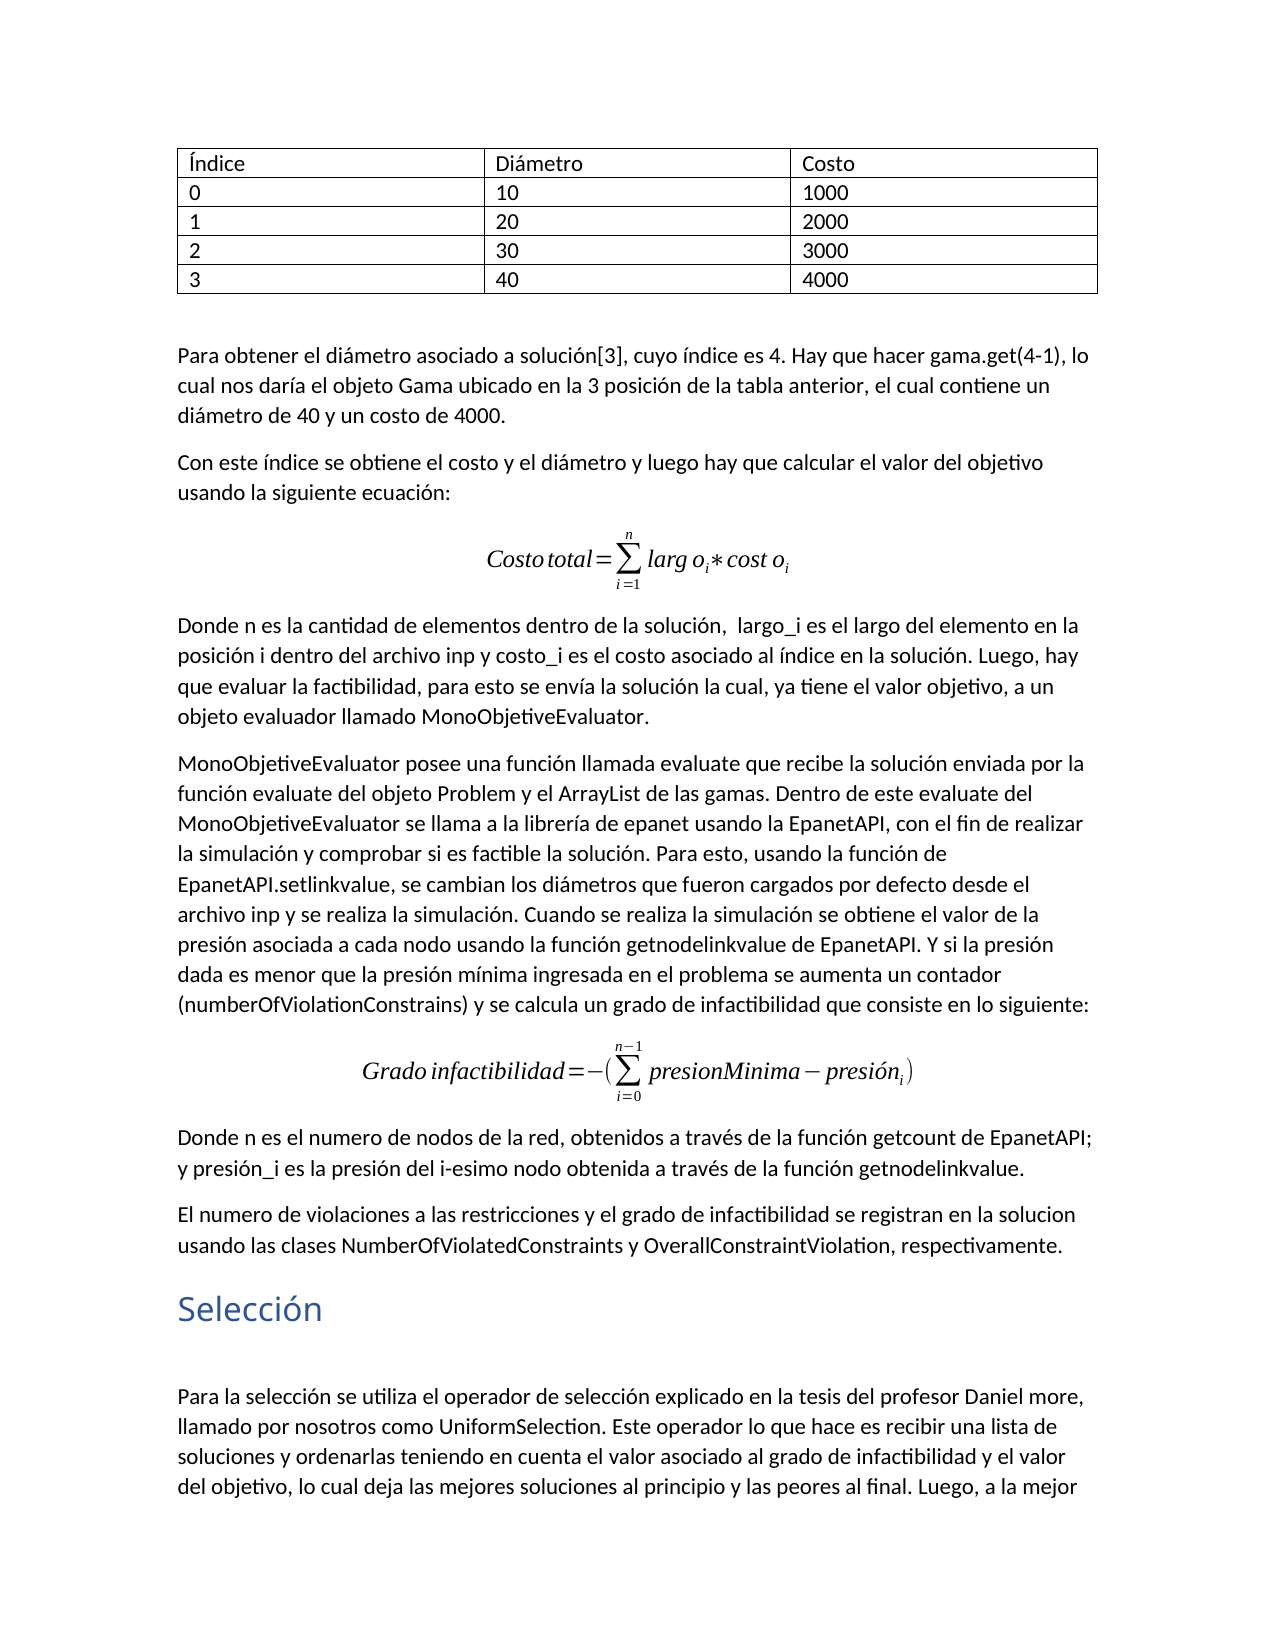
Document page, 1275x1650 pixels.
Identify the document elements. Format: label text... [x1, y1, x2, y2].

subtitle Selección [177, 1286, 1098, 1331]
table_cell 2000 [791, 207, 1097, 235]
table_cell 10 [485, 178, 790, 206]
table_cell 40 [485, 265, 790, 293]
table_cell 1 [178, 207, 484, 235]
table_header Índice [178, 149, 484, 177]
table_cell 4000 [791, 265, 1097, 293]
table_cell 3000 [791, 236, 1097, 264]
table_header Costo [791, 149, 1097, 177]
text MonoObjetiveEvaluator posee una función llamada evaluate que recibe la solución enviada por la función evaluate del objeto Problem y el ArrayList de las gamas. Dentro de este evaluate del MonoObjetiveEvaluator se llama a la librería de epanet usando la EpanetAPI, con el fin de realizar la simulación y comprobar si es factible la solución. Para esto, usando la función de EpanetAPI.setlinkvalue, se cambian los diámetros que fueron cargados por defecto desde el archivo inp y se realiza la simulación. Cuando se realiza la simulación se obtiene el valor de la presión asociada a cada nodo usando la función getnodelinkvalue de EpanetAPI. Y si la presión dada es menor que la presión mínima ingresada en el problema se aumenta un contador (numberOfViolationConstrains) y se calcula un grado de infactibilidad que consiste en lo siguiente: [177, 749, 1098, 1018]
text Donde n es la cantidad de elementos dentro de la solución, largo_i es el largo del elemento en la posición i dentro del archivo inp y costo_i es el costo asociado al índice en la solución. Luego, hay que evaluar la factibilidad, para esto se envía la solución la cual, ya tiene el valor objetivo, a un objeto evaluador llamado MonoObjetiveEvaluator. [177, 611, 1098, 730]
table_cell 20 [485, 207, 790, 235]
table_cell 1000 [791, 178, 1097, 206]
table_cell 30 [485, 236, 790, 264]
text El numero de violaciones a las restricciones y el grado de infactibilidad se registran en la solucion usando las clases NumberOfViolatedConstraints y OverallConstraintViolation, respectivamente. [177, 1201, 1098, 1259]
text Para obtener el diámetro asociado a solución[3], cuyo índice es 4. Hay que hacer gama.get(4-1), lo cual nos daría el objeto Gama ubicado en la 3 posición de la tabla anterior, el cual contiene un diámetro de 40 y un costo de 4000. [177, 341, 1098, 429]
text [177, 1382, 1098, 1501]
table_cell 0 [178, 178, 484, 206]
text Con este índice se obtiene el costo y el diámetro y luego hay que calcular el valor del objetivo usando la siguiente ecuación: [177, 448, 1098, 506]
table_header Diámetro [485, 149, 790, 177]
text Donde n es el numero de nodos de la red, obtenidos a través de la función getcount de EpanetAPI; y presión_i es la presión del i-esimo nodo obtenida a través de la función getnodelinkvalue. [177, 1123, 1098, 1182]
table_cell 2 [178, 236, 484, 264]
table_cell 3 [178, 265, 484, 293]
